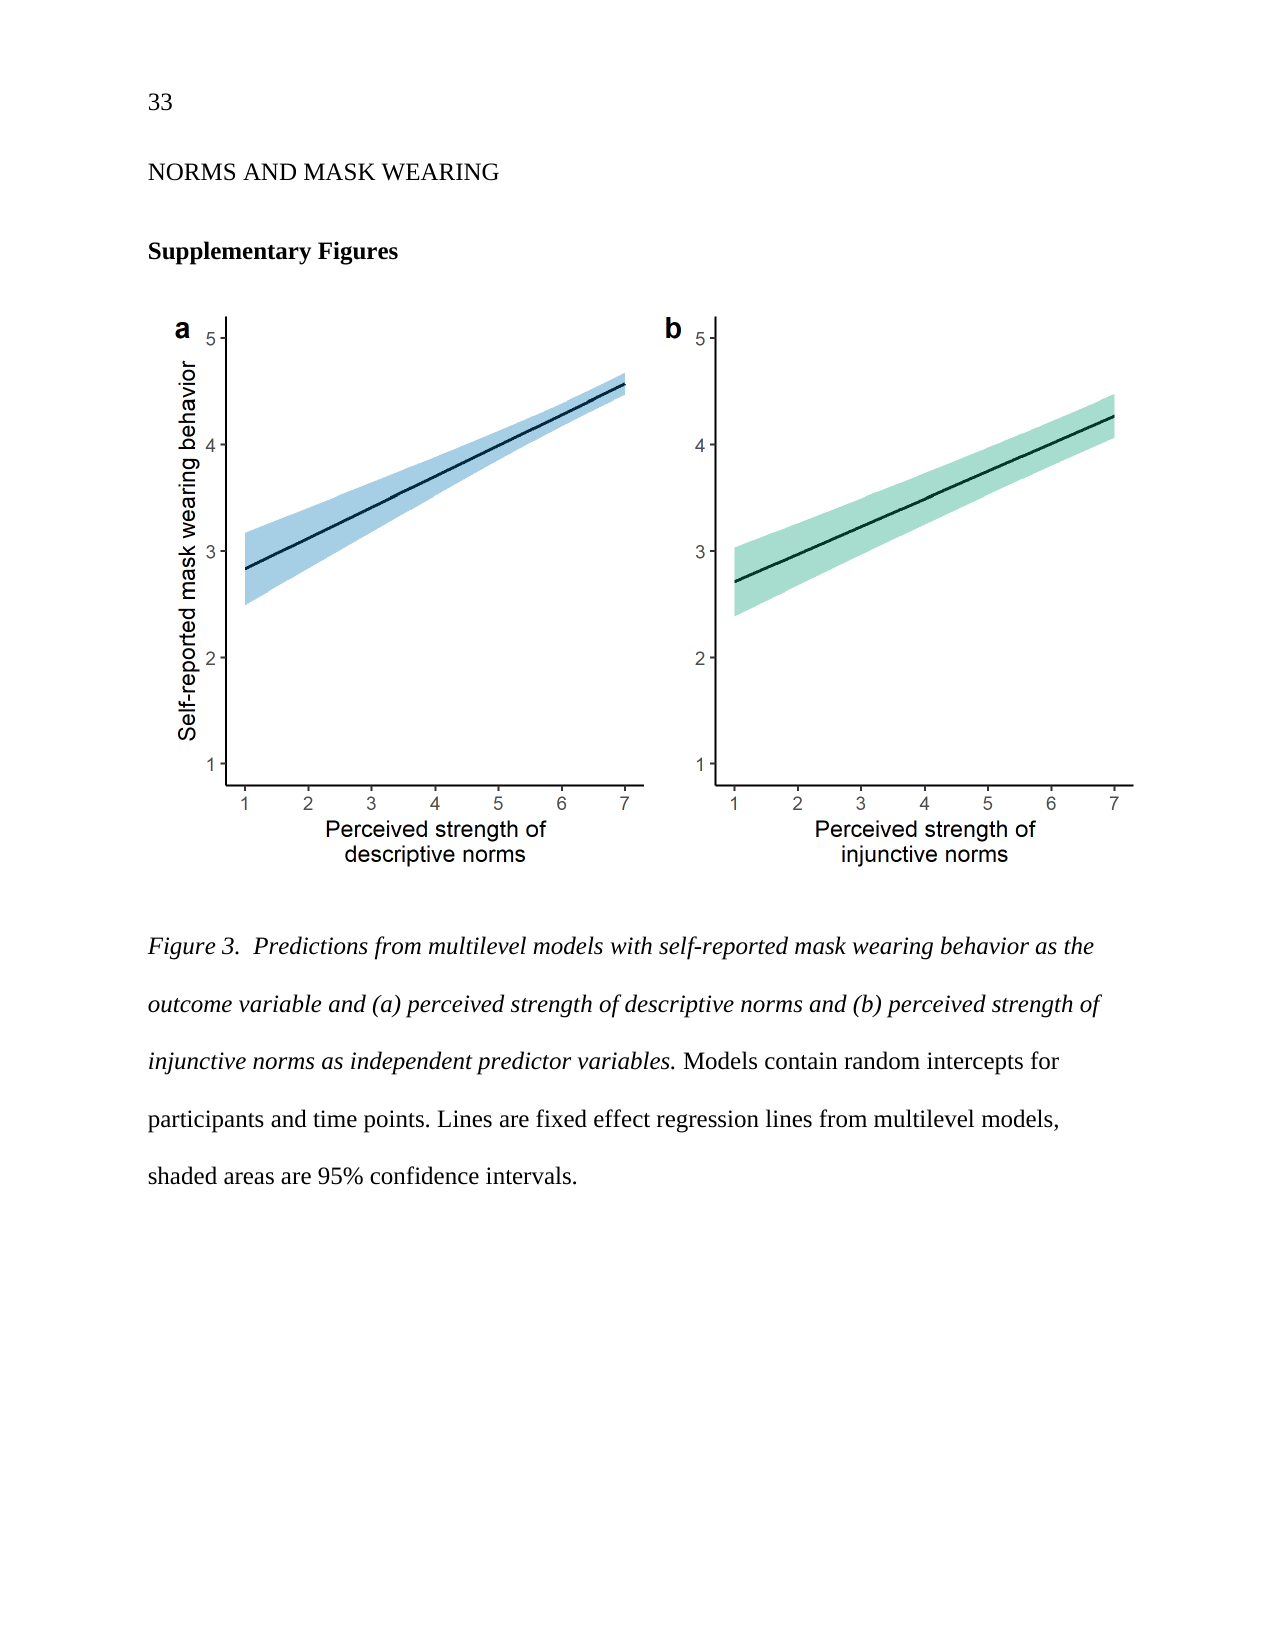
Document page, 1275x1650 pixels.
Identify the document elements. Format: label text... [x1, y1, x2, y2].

text Figure 3. Predictions from multilevel models with self-reported mask wearing behavior as the outcome variable and (a) perceived strength of descriptive norms and (b) perceived strength of injunctive norms as independent predictor variables. Models contain random intercepts for participants and time points. Lines are fixed effect regression lines from multilevel models, shaded areas are 95% confidence intervals. [148, 931, 1127, 1190]
subtitle Supplementary Figures [148, 236, 1127, 264]
picture [166, 305, 1145, 878]
